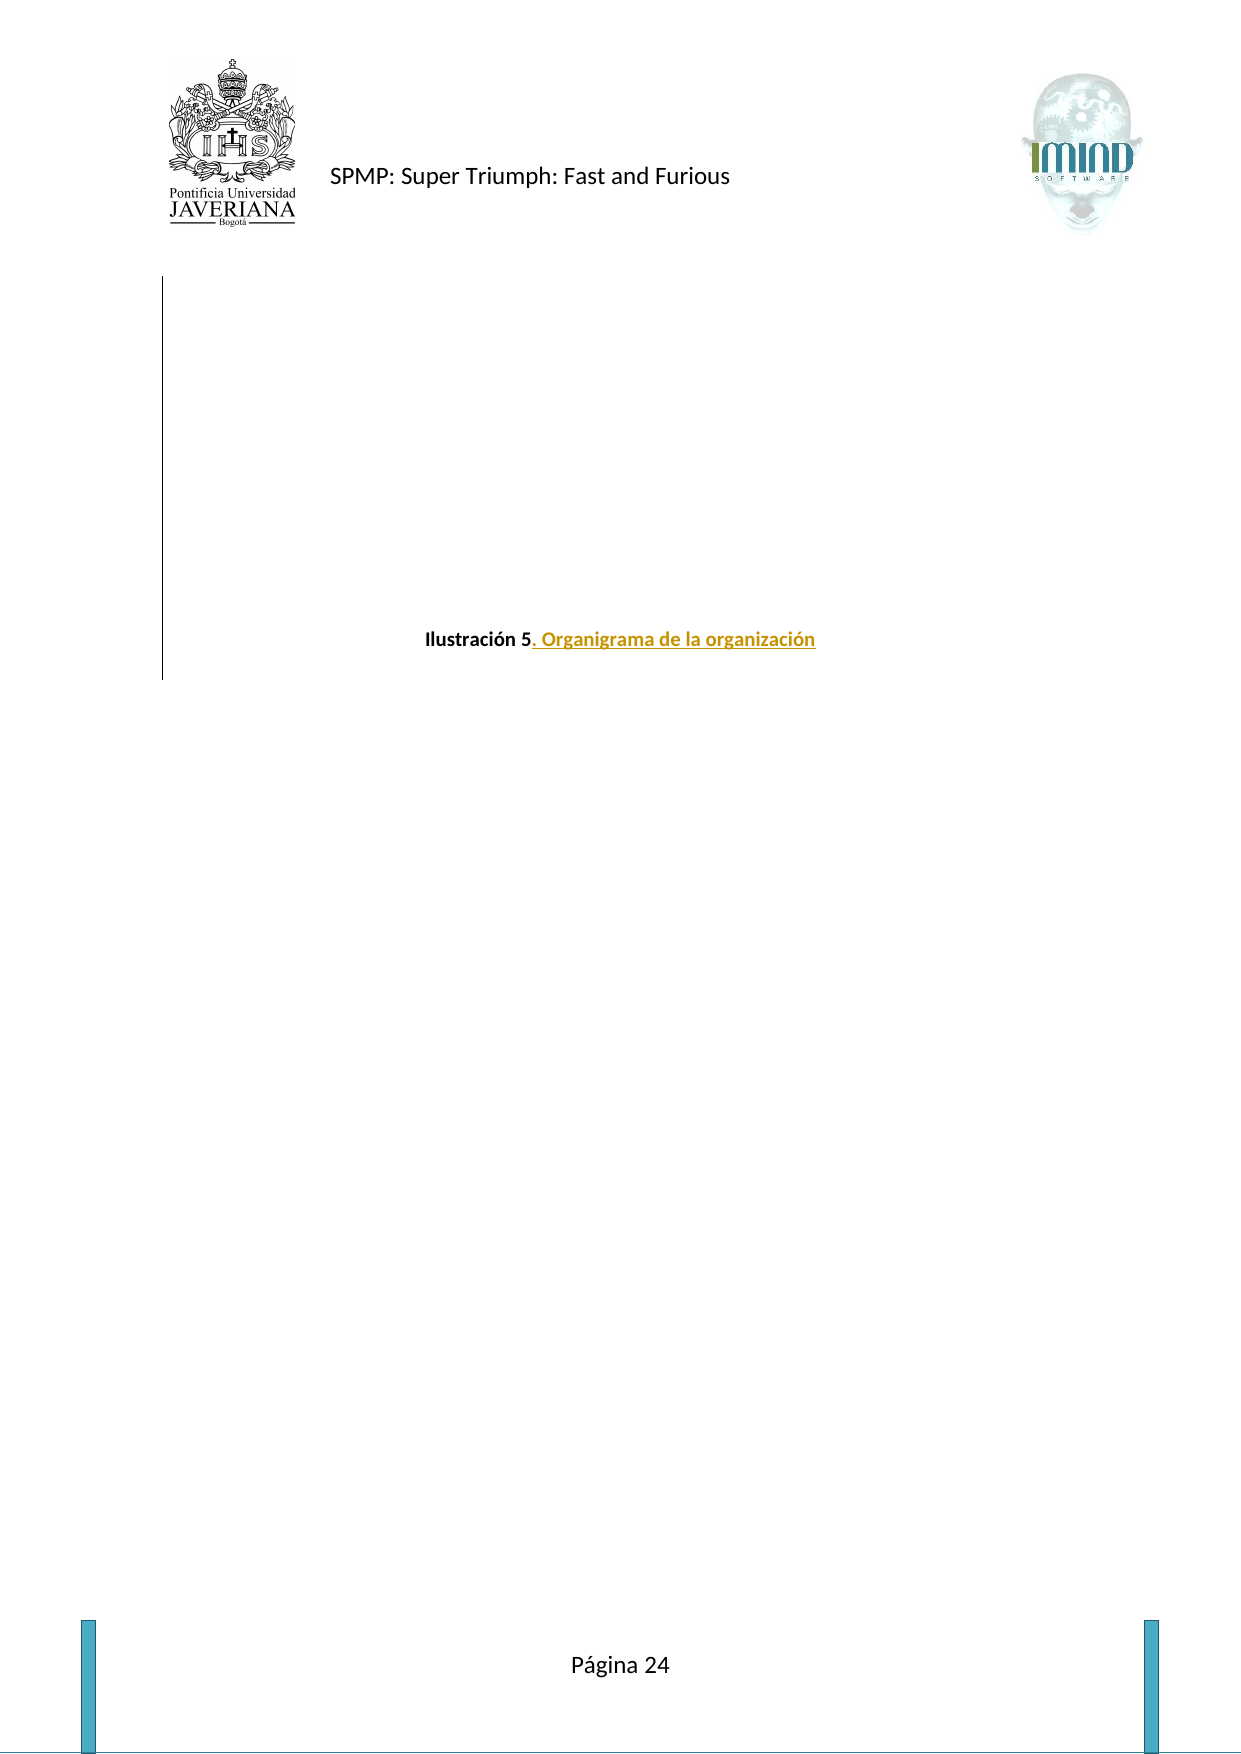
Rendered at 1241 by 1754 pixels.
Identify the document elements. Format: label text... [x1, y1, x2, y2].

picture [1020, 73, 1153, 241]
picture [168, 59, 295, 227]
text Ilustración 5 [177, 626, 1063, 652]
